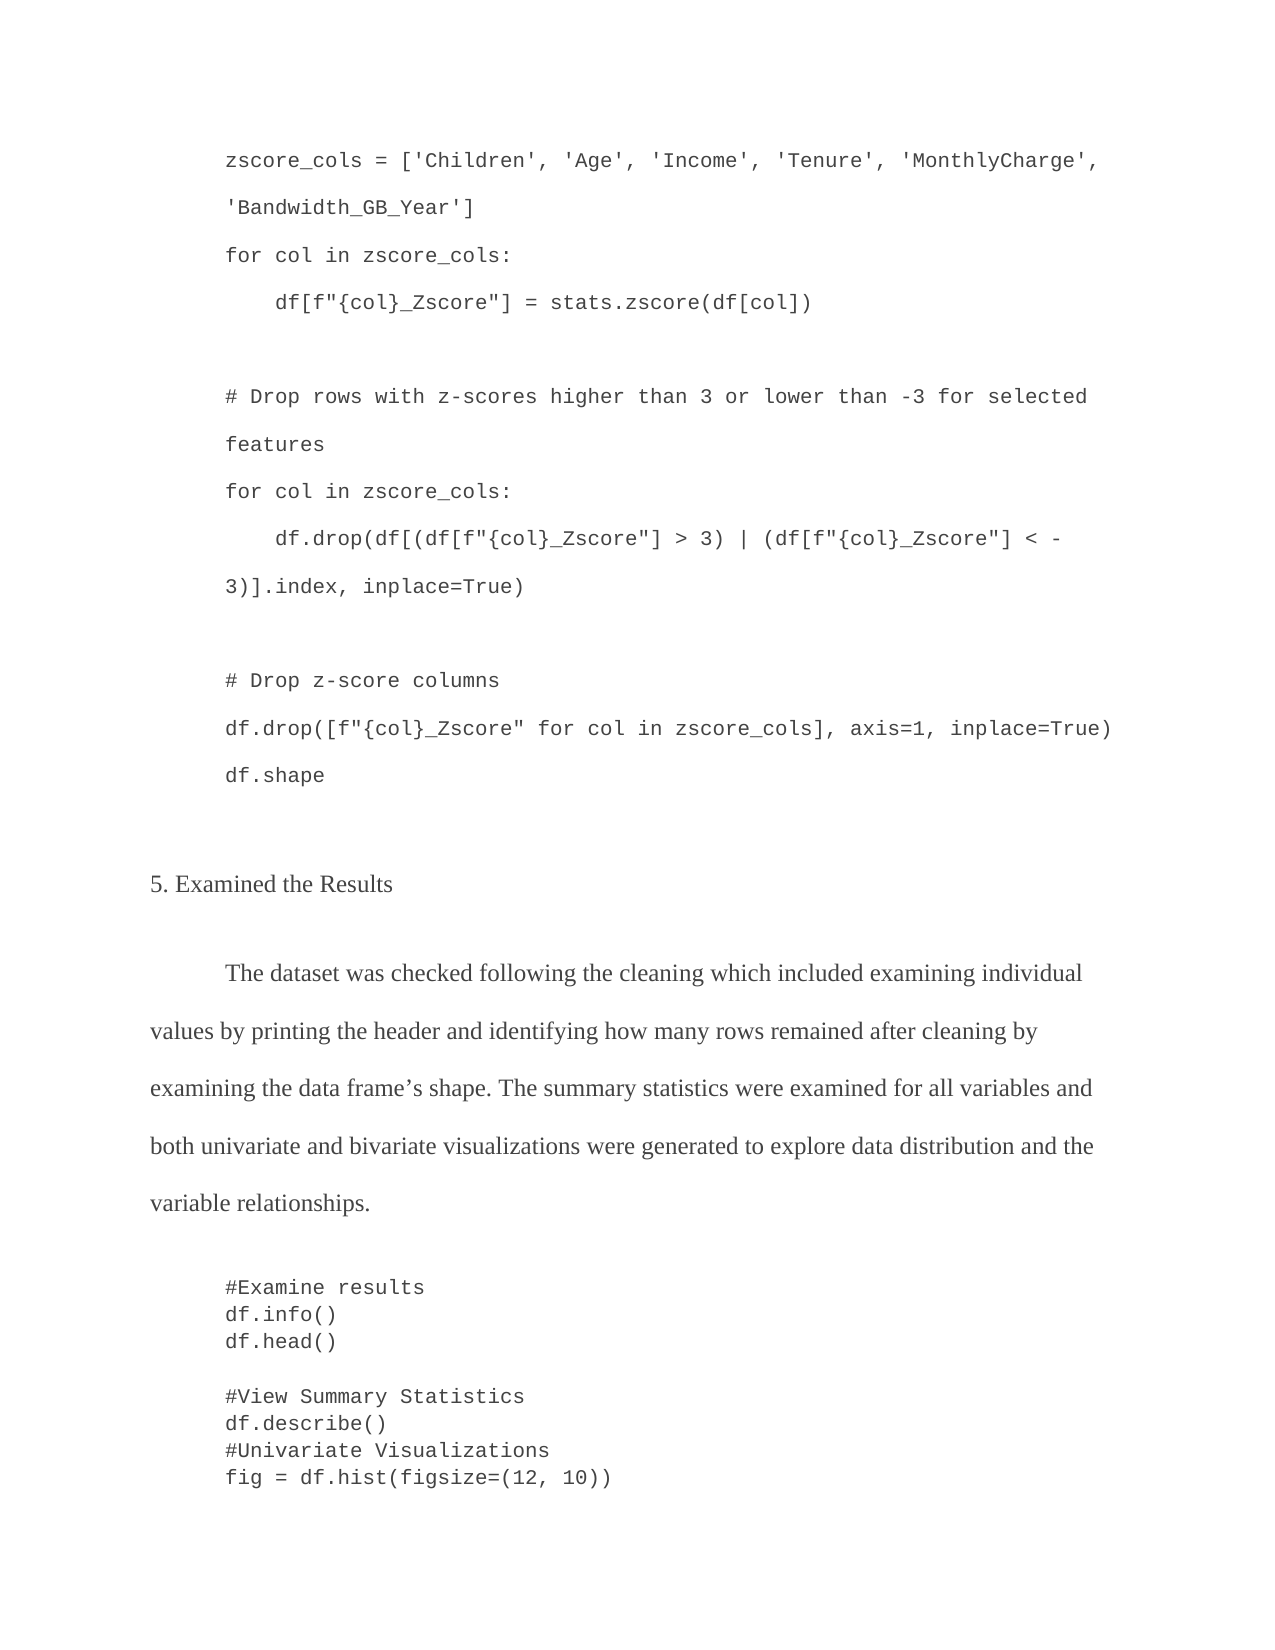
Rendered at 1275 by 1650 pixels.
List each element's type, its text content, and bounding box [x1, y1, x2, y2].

text #Univariate Visualizations [225, 1440, 1125, 1464]
text df.drop(df[(df[f"{col}_Zscore"] > 3) | (df[f"{col}_Zscore"] < -3)].index, inplace=True) [225, 528, 1125, 599]
text df[f"{col}_Zscore"] = stats.zscore(df[col]) [225, 292, 1125, 316]
text df.head() [225, 1331, 1125, 1355]
text # Drop rows with z-scores higher than 3 or lower than -3 for selected features [225, 386, 1125, 457]
text 5. Examined the Results [150, 869, 1125, 898]
text #View Summary Statistics [225, 1386, 1125, 1409]
text df.describe() [225, 1413, 1125, 1437]
text zscore_cols = ['Children', 'Age', 'Income', 'Tenure', 'MonthlyCharge', 'Bandwidth_GB_Year'] [225, 150, 1125, 221]
text The dataset was checked following the cleaning which included examining individual values by printing the header and identifying how many rows remained after cleaning by examining the data frame’s shape. The summary statistics were examined for all variables and both univariate and bivariate visualizations were generated to explore data distribution and the variable relationships. [150, 958, 1125, 1217]
text df.drop([f"{col}_Zscore" for col in zscore_cols], axis=1, inplace=True) [225, 717, 1125, 741]
text fig = df.hist(figsize=(12, 10)) [225, 1467, 1125, 1491]
text df.shape [225, 765, 1125, 788]
text #Examine results df.info() [225, 1277, 1125, 1328]
text # Drop z-score columns [225, 670, 1125, 694]
text for col in zscore_cols: [225, 244, 1125, 268]
text for col in zscore_cols: [225, 481, 1125, 505]
